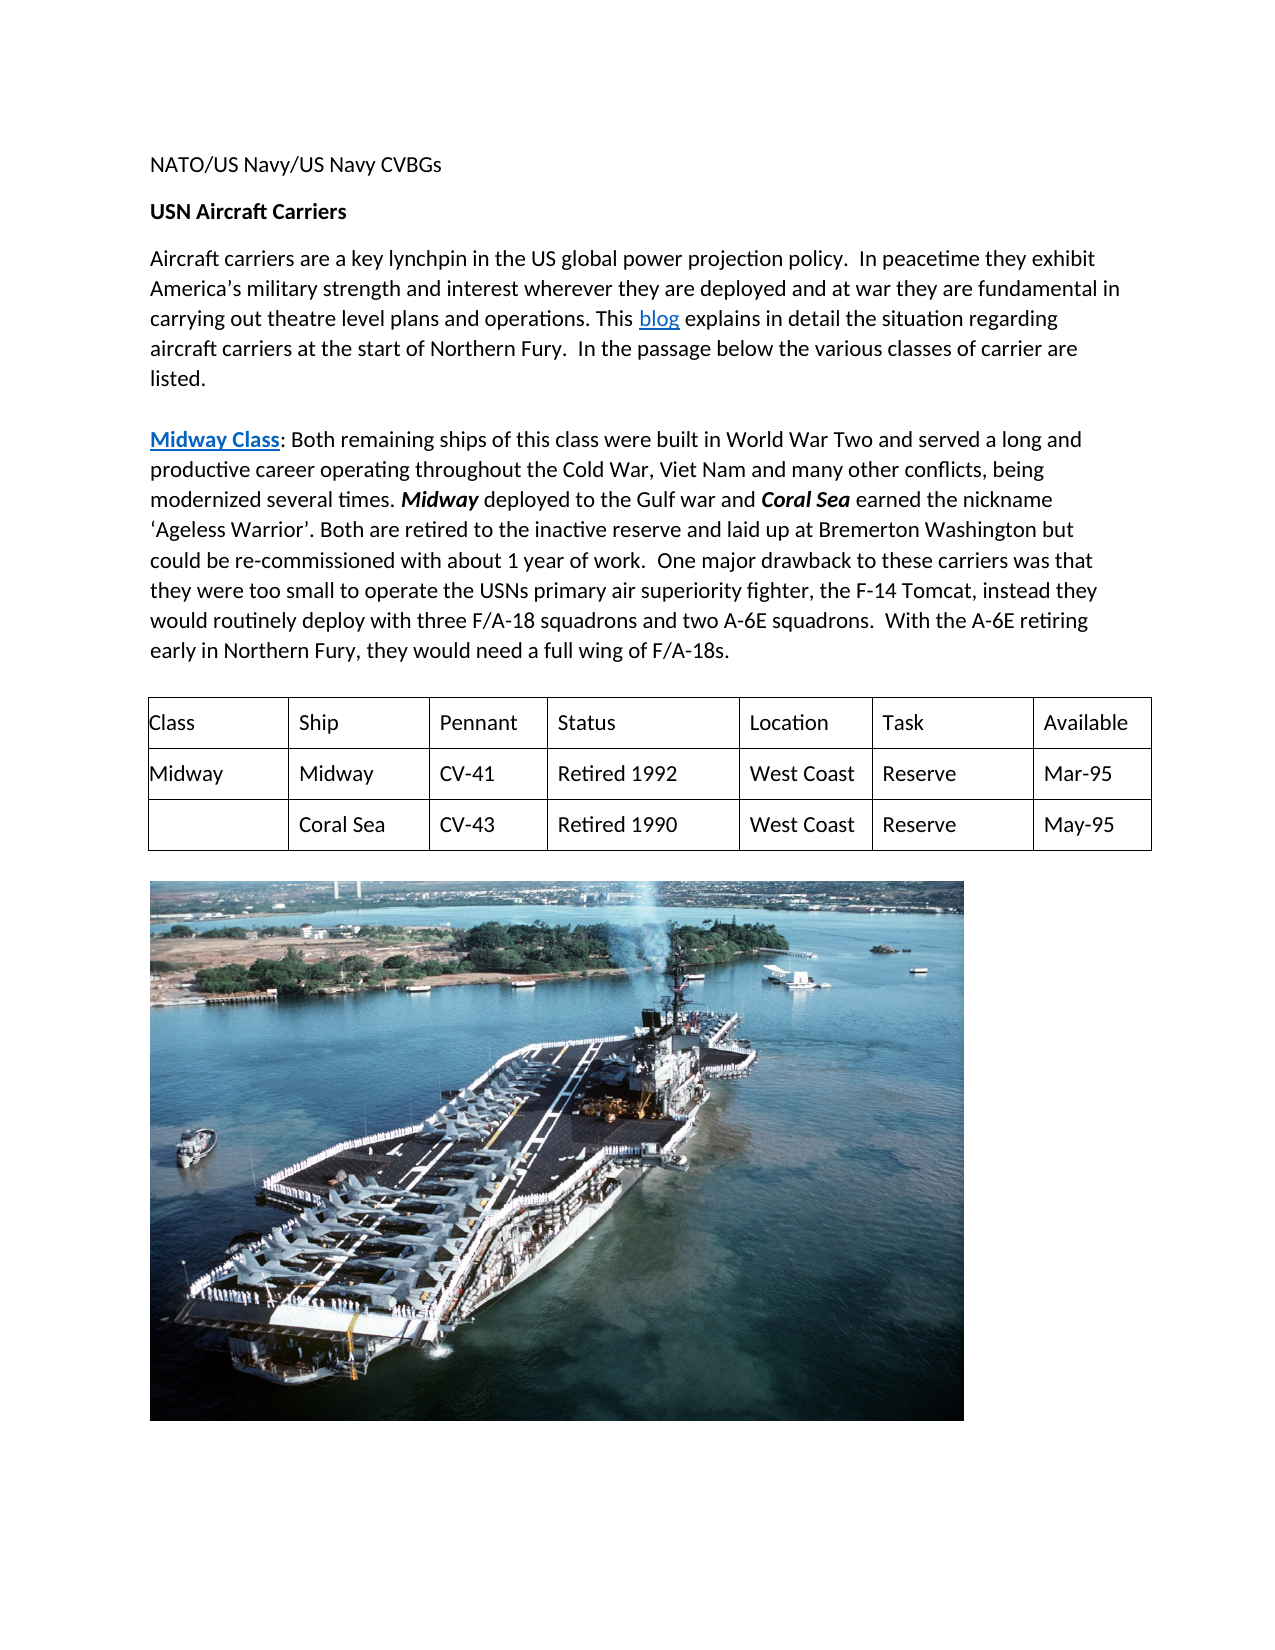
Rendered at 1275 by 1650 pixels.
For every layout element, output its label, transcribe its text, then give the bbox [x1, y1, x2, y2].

text Aircraft carriers are a key lynchpin in the US global power projection policy. In peacetime they exhibit America’s military strength and interest wherever they are deployed and at war they are fundamental in carrying out theatre level plans and operations. This blog explains in detail the situation regarding aircraft carriers at the start of Northern Fury. In the passage below the various classes of carrier are listed. [150, 244, 1125, 393]
table_header Ship [289, 698, 429, 748]
table_header Available [1034, 698, 1151, 748]
text Midway Class: Both remaining ships of this class were built in World War Two and served a long and productive career operating throughout the Cold War, Viet Nam and many other conflicts, being modernized several times. Midway deployed to the Gulf war and Coral Sea earned the nickname ‘Ageless Warrior’. Both are retired to the inactive reserve and laid up at Bremerton Washington but could be re-commissioned with about 1 year of work. One major drawback to these carriers was that they were too small to operate the USNs primary air superiority fighter, the F-14 Tomcat, instead they would routinely deploy with three F/A-18 squadrons and two A-6E squadrons. With the A-6E retiring early in Northern Fury, they would need a full wing of F/A-18s. [150, 425, 1125, 664]
table_header Pennant [430, 698, 547, 748]
table_cell West Coast [740, 749, 872, 799]
picture [150, 881, 964, 1421]
table_cell CV-43 [430, 800, 547, 850]
table_cell May-95 [1034, 800, 1151, 850]
table_cell West Coast [740, 800, 872, 850]
table_cell Coral Sea [289, 800, 429, 850]
table_cell Reserve [873, 800, 1033, 850]
text USN Aircraft Carriers [150, 197, 1125, 225]
table_cell CV-41 [430, 749, 547, 799]
table_cell Retired 1990 [548, 800, 739, 850]
text NATO/US Navy/US Navy CVBGs [150, 150, 1125, 178]
table_cell Midway [289, 749, 429, 799]
table_cell Retired 1992 [548, 749, 739, 799]
table_header Status [548, 698, 739, 748]
table_cell Midway [149, 749, 288, 799]
table_header Location [740, 698, 872, 748]
table_cell Mar-95 [1034, 749, 1151, 799]
table_header Task [873, 698, 1033, 748]
table_cell [149, 800, 288, 850]
table_cell Reserve [873, 749, 1033, 799]
table_header Class [149, 698, 288, 748]
